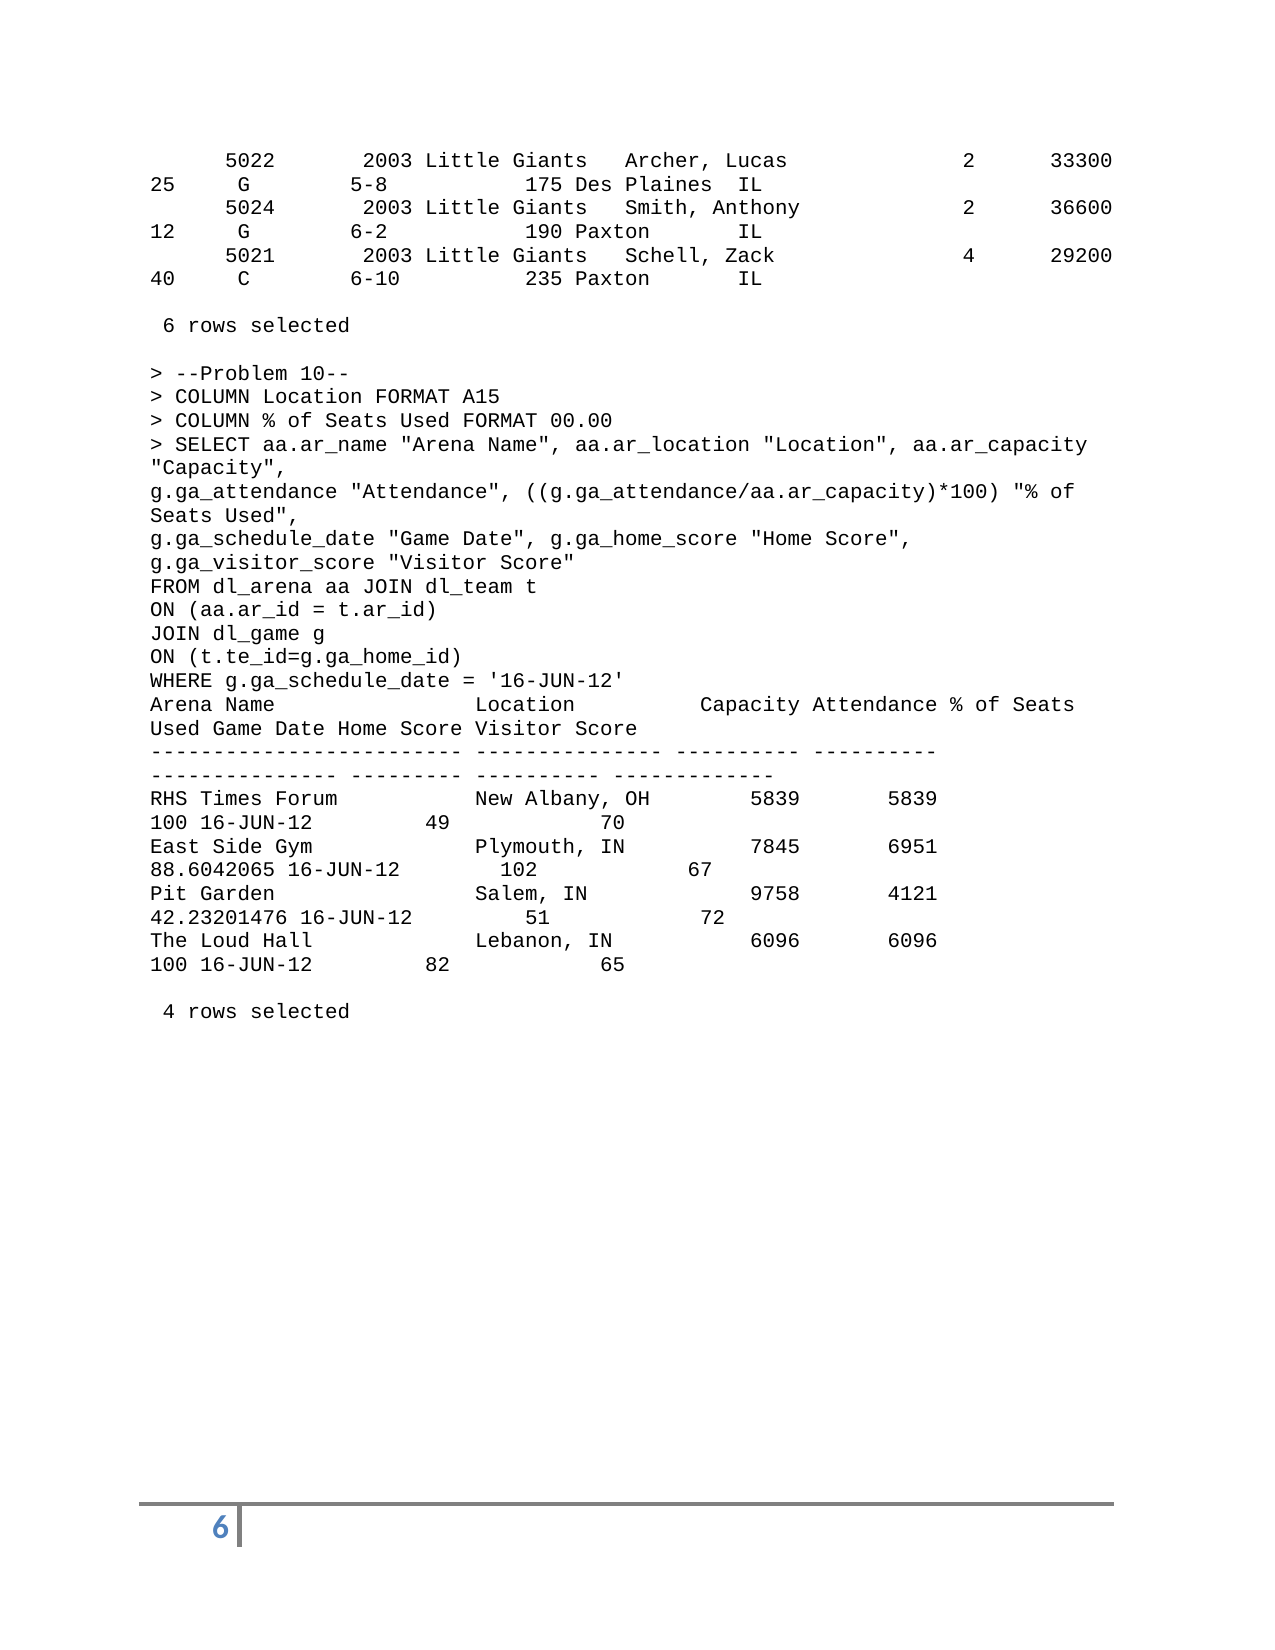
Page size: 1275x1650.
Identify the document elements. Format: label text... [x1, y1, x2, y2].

text > COLUMN Location FORMAT A15 [150, 386, 1125, 410]
text 5022 2003 Little Giants Archer, Lucas 2 33300 25 G 5-8 175 Des Plaines IL [150, 150, 1125, 197]
text g.ga_schedule_date "Game Date", g.ga_home_score "Home Score", g.ga_visitor_score "Visitor Score" [150, 528, 1125, 576]
text JOIN dl_game g [150, 623, 1125, 647]
text 5024 2003 Little Giants Smith, Anthony 2 36600 12 G 6-2 190 Paxton IL [150, 197, 1125, 244]
text ON (t.te_id=g.ga_home_id) [150, 647, 1125, 670]
text ON (aa.ar_id = t.ar_id) [150, 599, 1125, 623]
text ------------------------- --------------- ---------- ---------- --------------- --------- ---------- ------------- [150, 741, 1125, 788]
text > --Problem 10-- [150, 363, 1125, 386]
text East Side Gym Plymouth, IN 7845 6951 88.6042065 16-JUN-12 102 67 [150, 836, 1125, 883]
text FROM dl_arena aa JOIN dl_team t [150, 576, 1125, 599]
text The Loud Hall Lebanon, IN 6096 6096 100 16-JUN-12 82 65 [150, 930, 1125, 978]
text > COLUMN % of Seats Used FORMAT 00.00 [150, 410, 1125, 434]
text > SELECT aa.ar_name "Arena Name", aa.ar_location "Location", aa.ar_capacity "Capacity", [150, 434, 1125, 481]
text RHS Times Forum New Albany, OH 5839 5839 100 16-JUN-12 49 70 [150, 788, 1125, 836]
text Arena Name Location Capacity Attendance % of Seats Used Game Date Home Score Visitor Score [150, 694, 1125, 741]
text g.ga_attendance "Attendance", ((g.ga_attendance/aa.ar_capacity)*100) "% of Seats Used", [150, 481, 1125, 528]
text Pit Garden Salem, IN 9758 4121 42.23201476 16-JUN-12 51 72 [150, 883, 1125, 930]
text 5021 2003 Little Giants Schell, Zack 4 29200 40 C 6-10 235 Paxton IL [150, 244, 1125, 292]
text 4 rows selected [150, 1001, 1125, 1025]
text 6 rows selected [150, 316, 1125, 339]
text WHERE g.ga_schedule_date = '16-JUN-12' [150, 670, 1125, 694]
